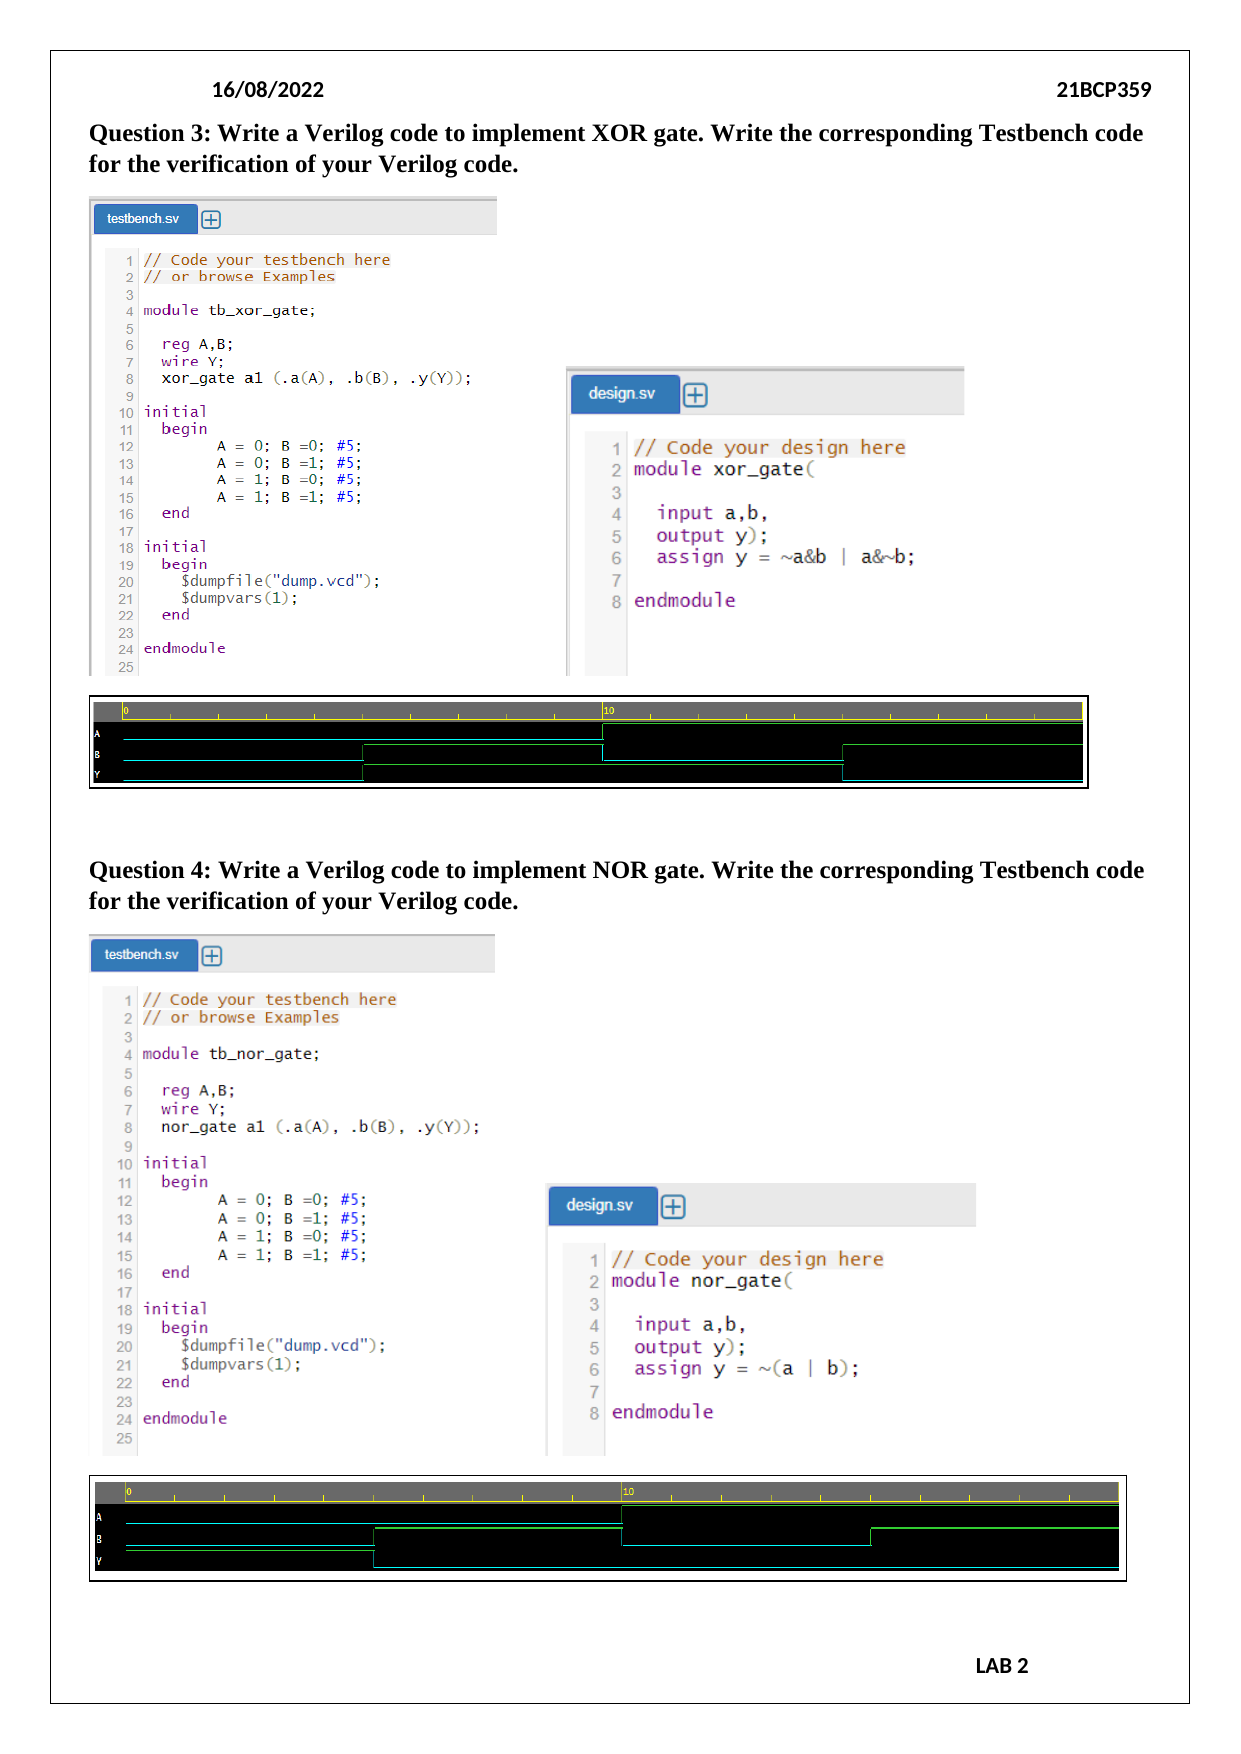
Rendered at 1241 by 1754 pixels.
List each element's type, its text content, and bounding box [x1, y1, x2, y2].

picture [565, 366, 965, 676]
text Question 3: Write a Verilog code to implement XOR gate. Write the corresponding Testbench code for the verification of your Verilog code. [89, 118, 1152, 178]
picture [90, 697, 1087, 787]
picture [90, 1476, 1126, 1580]
text Question 4: Write a Verilog code to implement NOR gate. Write the corresponding Testbench code for the verification of your Verilog code. [89, 855, 1152, 915]
picture [88, 934, 495, 1456]
picture [88, 196, 497, 676]
picture [545, 1183, 977, 1456]
